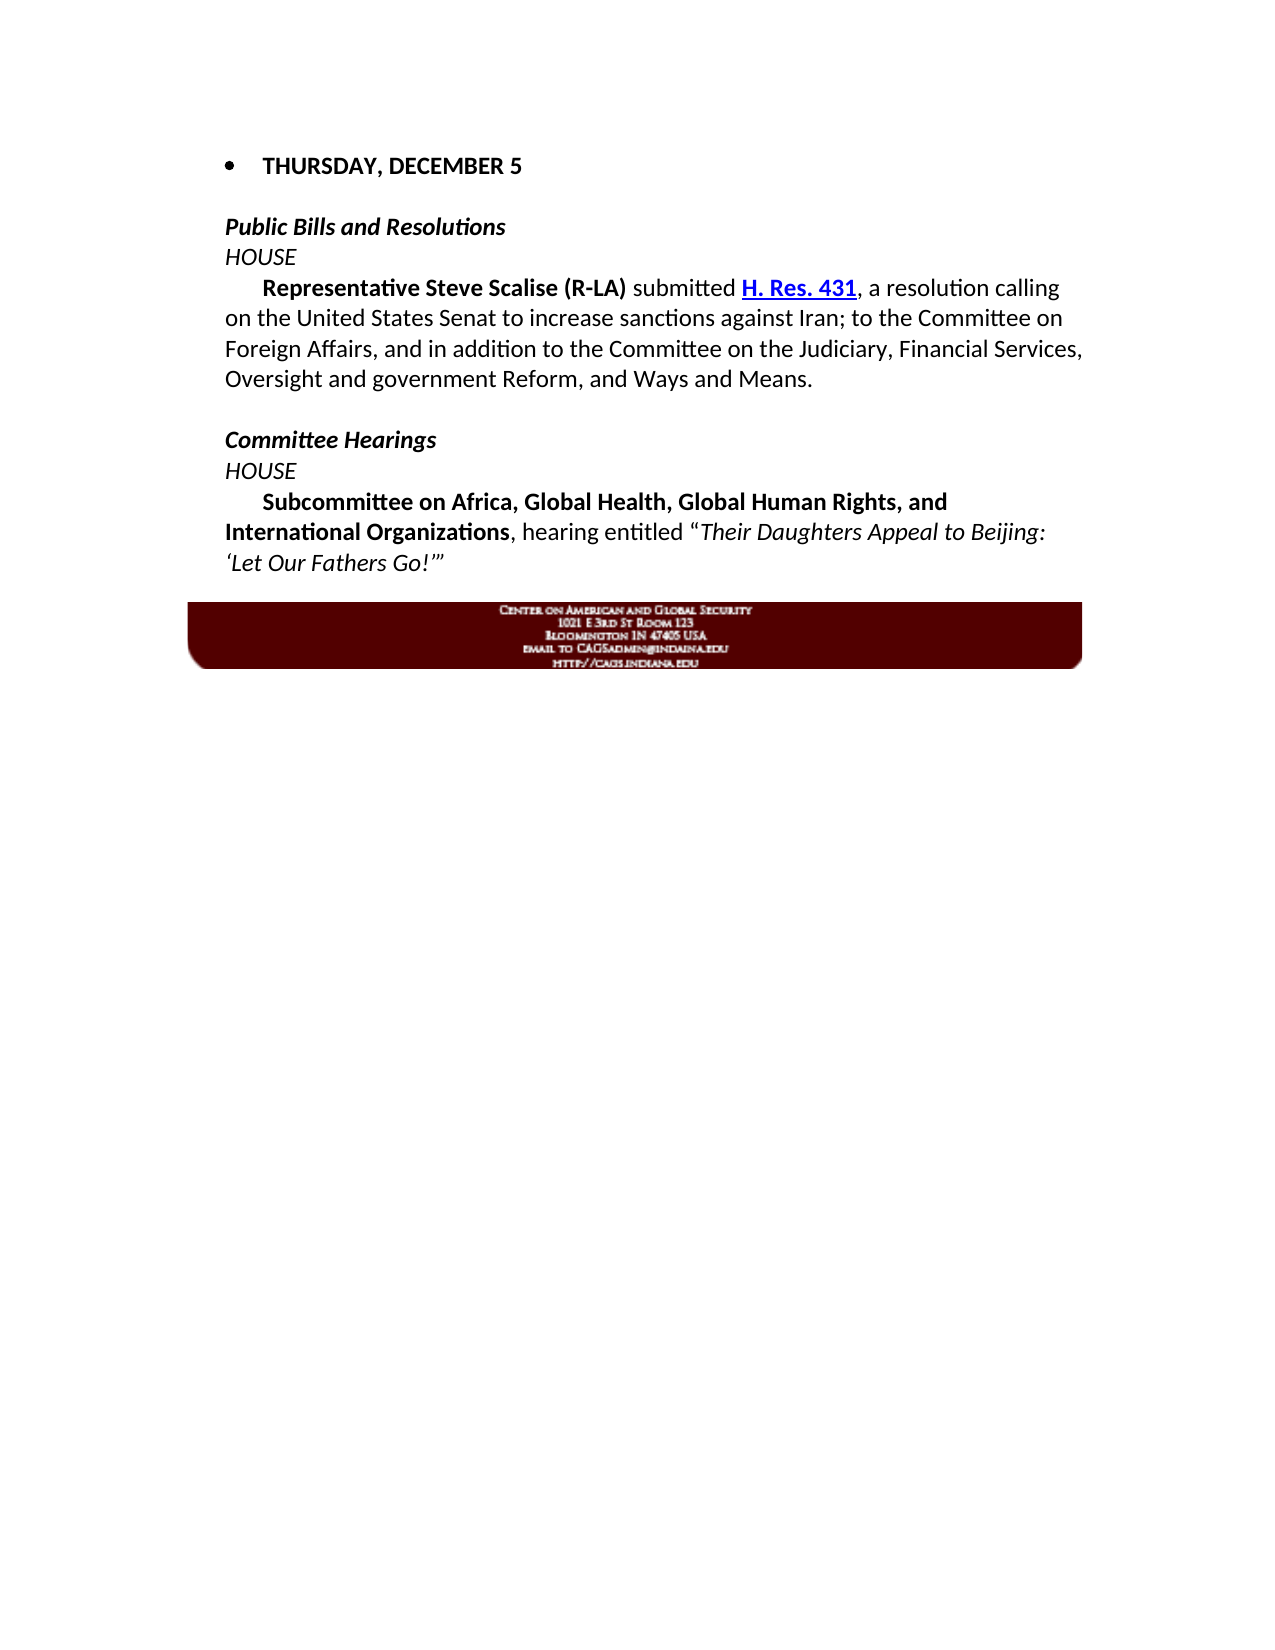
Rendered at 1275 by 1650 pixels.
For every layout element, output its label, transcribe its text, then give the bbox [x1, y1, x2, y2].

text Representative Steve Scalise (R-LA) submitted H. Res. 431, a resolution calling on the United States Senat to increase sanctions against Iran; to the Committee on Foreign Affairs, and in addition to the Committee on the Judiciary, Financial Services, Oversight and government Reform, and Ways and Means. [225, 272, 1087, 394]
text Public Bills and Resolutions [225, 211, 1087, 242]
picture [187, 602, 1083, 669]
text Subcommittee on Africa, Global Health, Global Human Rights, and International Organizations, hearing entitled “Their Daughters Appeal to Beijing: ‘Let Our Fathers Go!’” [225, 486, 1087, 577]
text HOUSE [225, 455, 1087, 486]
list THURSDAY, DECEMBER 5 [225, 150, 1087, 181]
text HOUSE [225, 242, 1087, 272]
text Committee Hearings [225, 425, 1087, 455]
